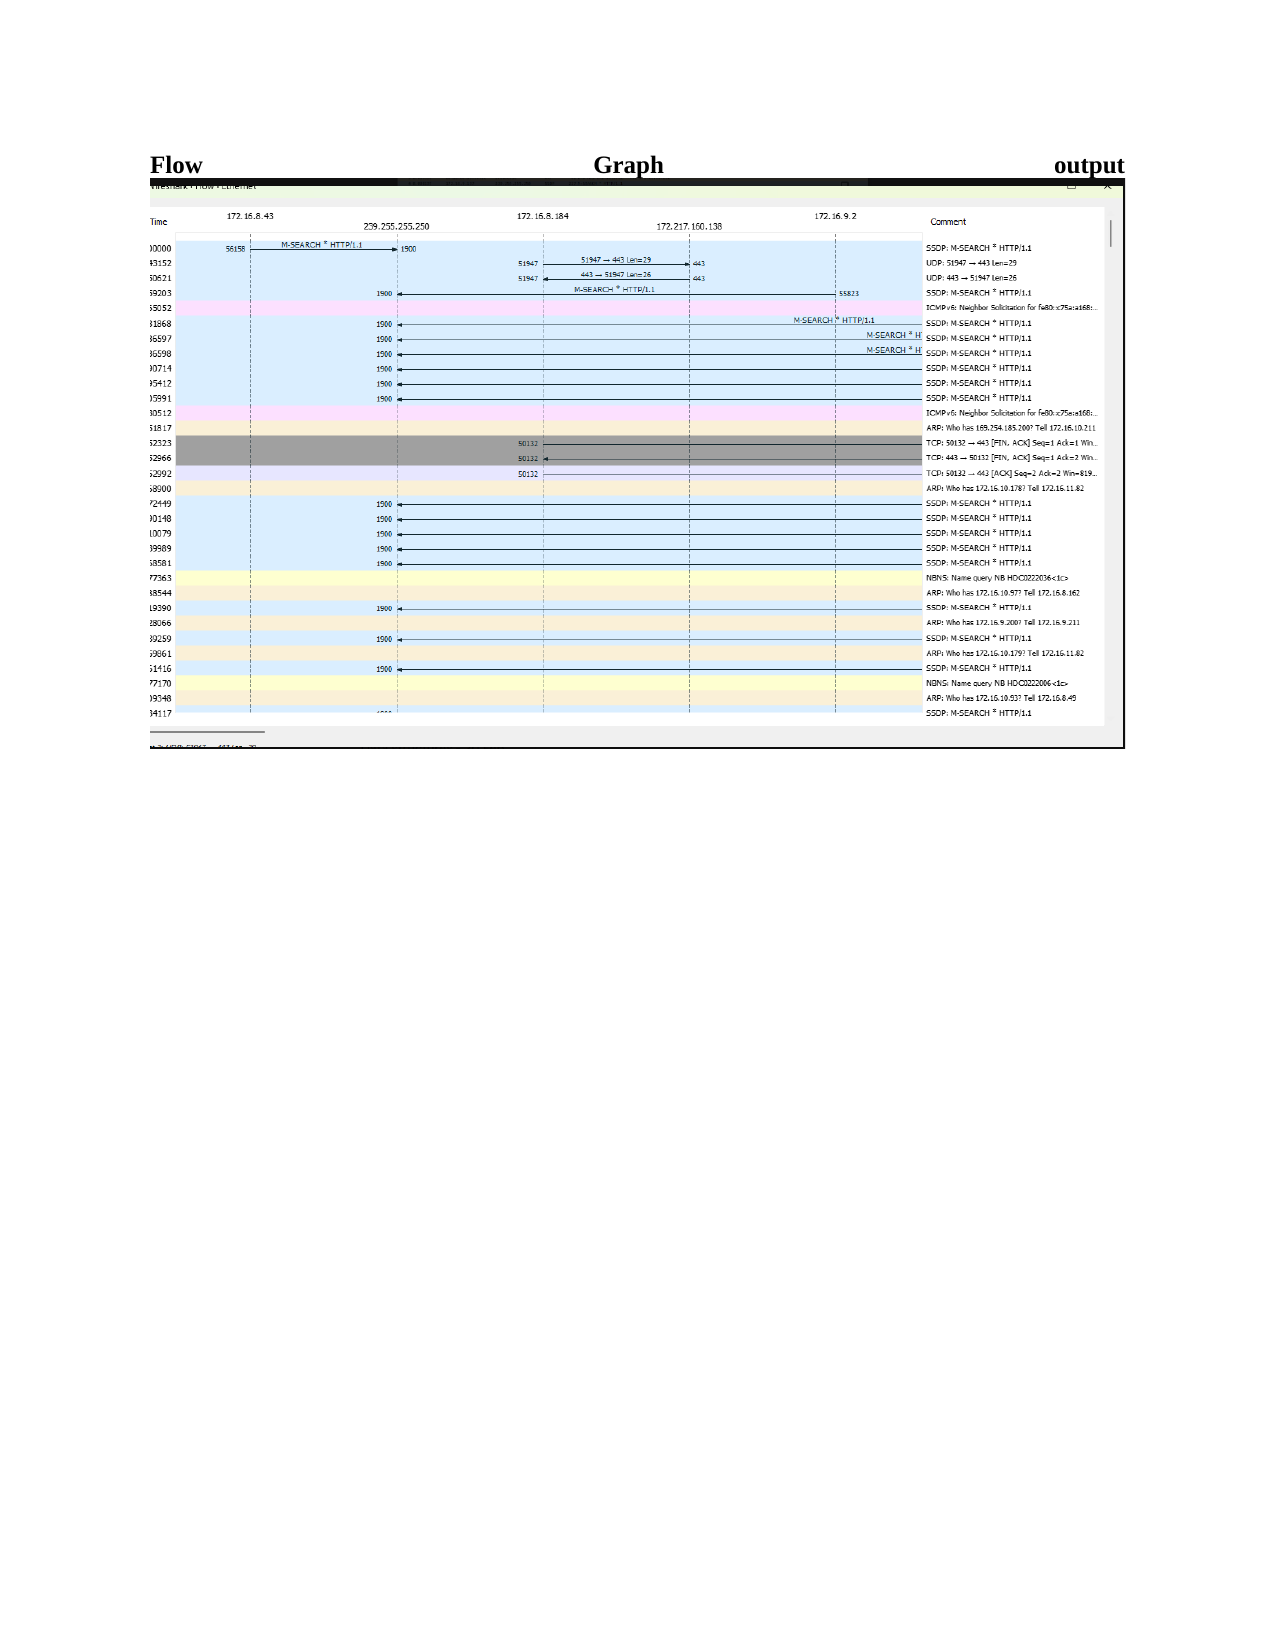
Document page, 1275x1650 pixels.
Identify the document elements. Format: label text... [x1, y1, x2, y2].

picture [150, 178, 1125, 749]
text Flow Graph output [150, 150, 1125, 178]
